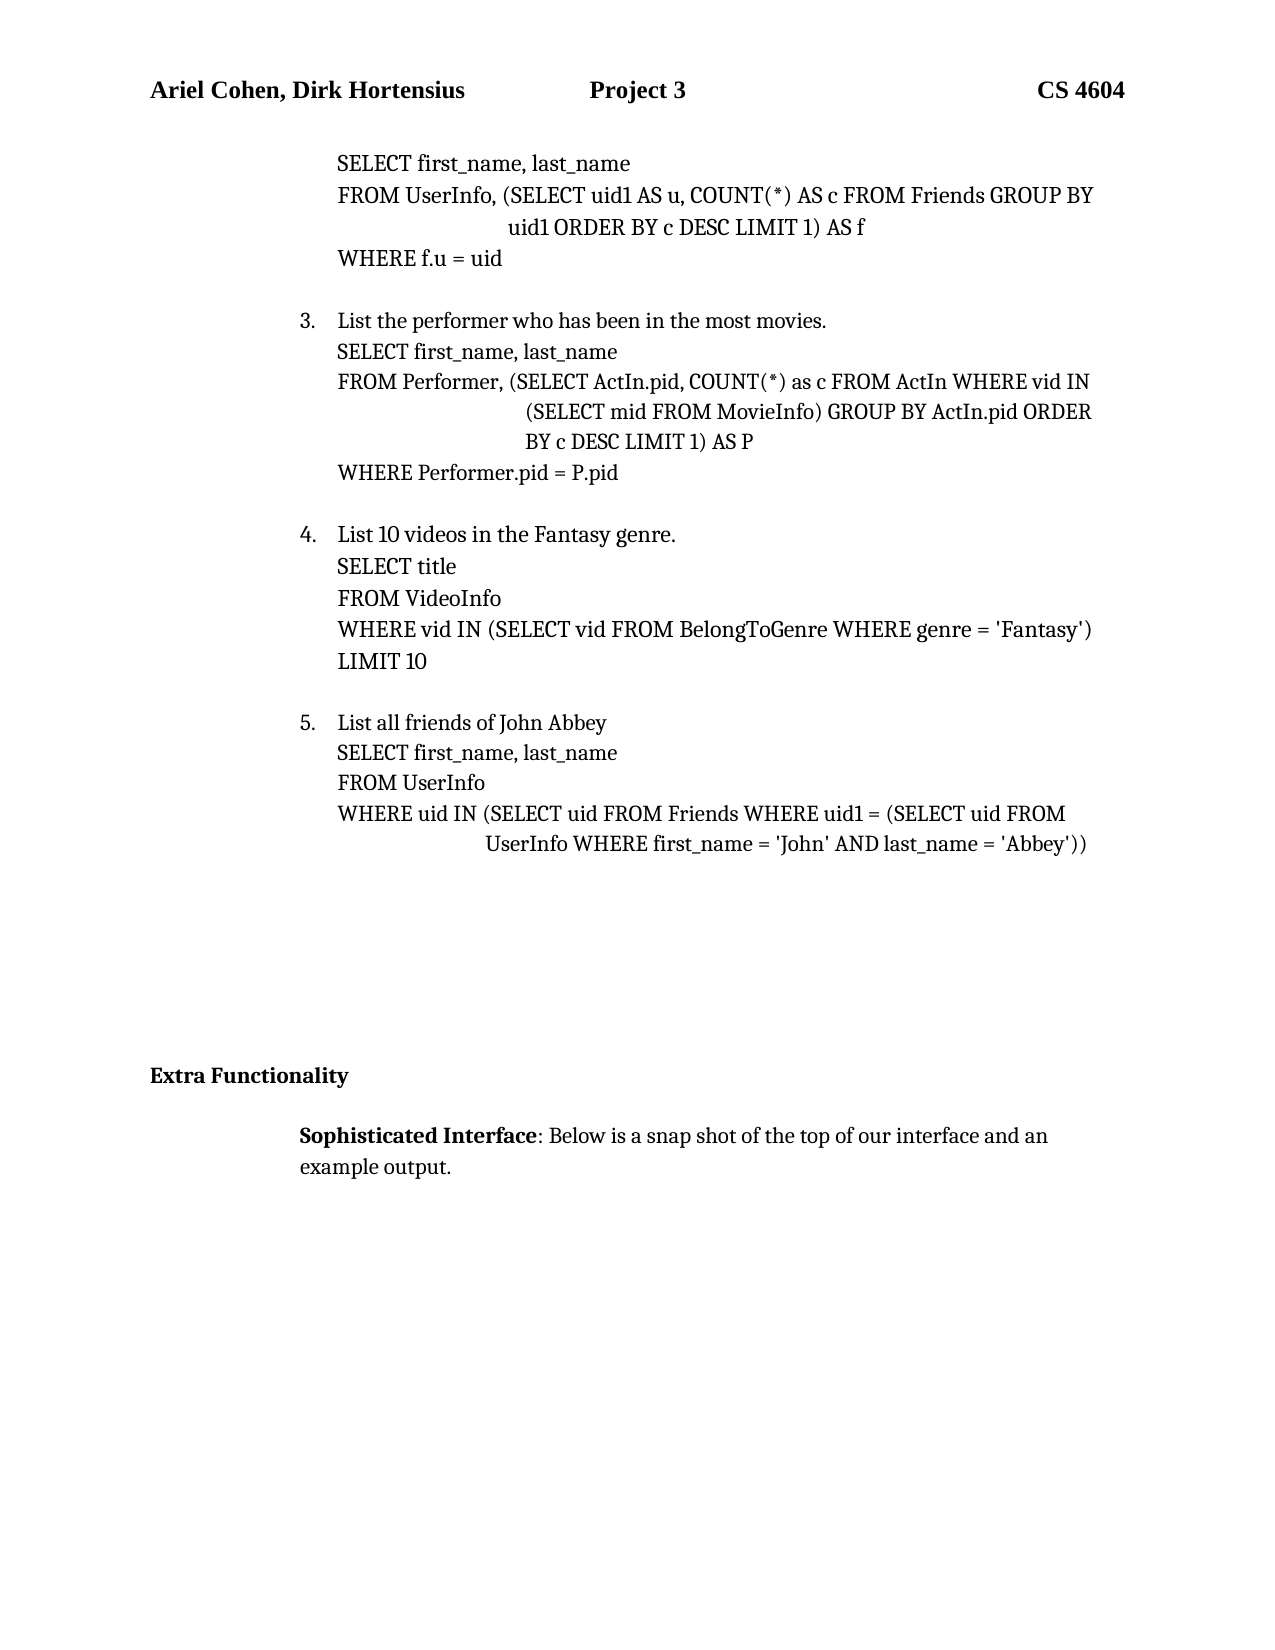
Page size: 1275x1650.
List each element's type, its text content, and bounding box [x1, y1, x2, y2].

list UserInfo WHERE first_name = 'John' AND last_name = 'Abbey')) [300, 831, 1125, 857]
list WHERE uid IN (SELECT uid FROM Friends WHERE uid1 = (SELECT uid FROM [300, 800, 1125, 827]
list SELECT first_name, last_name [337, 150, 1125, 178]
list WHERE f.u = uid [337, 245, 1125, 273]
list FROM UserInfo [300, 770, 1125, 797]
list (SELECT mid FROM MovieInfo) GROUP BY ActIn.pid ORDER [337, 399, 1125, 425]
list uid1 ORDER BY c DESC LIMIT 1) AS f [337, 213, 1125, 241]
list WHERE vid IN (SELECT vid FROM BelongToGenre WHERE genre = 'Fantasy') LIMIT 10 [337, 616, 1125, 676]
list SELECT title [337, 553, 1125, 581]
list FROM UserInfo, (SELECT uid1 AS u, COUNT(*) AS c FROM Friends GROUP BY [337, 182, 1125, 209]
list BY c DESC LIMIT 1) AS P [337, 429, 1125, 456]
list SELECT first_name, last_name [337, 338, 1125, 365]
list WHERE Performer.pid = P.pid [337, 459, 1125, 486]
text Extra Functionality [150, 1063, 1125, 1089]
list Sophisticated Interface: Below is a snap shot of the top of our interface and an example output. [300, 1123, 1125, 1180]
list List the performer who has been in the most movies. [300, 308, 1125, 335]
list List 10 videos in the Fantasy genre. [300, 521, 1125, 549]
list List all friends of John Abbey [300, 710, 1125, 736]
list FROM VideoInfo [337, 584, 1125, 612]
list SELECT first_name, last_name [300, 740, 1125, 766]
list FROM Performer, (SELECT ActIn.pid, COUNT(*) as c FROM ActIn WHERE vid IN [337, 369, 1125, 395]
